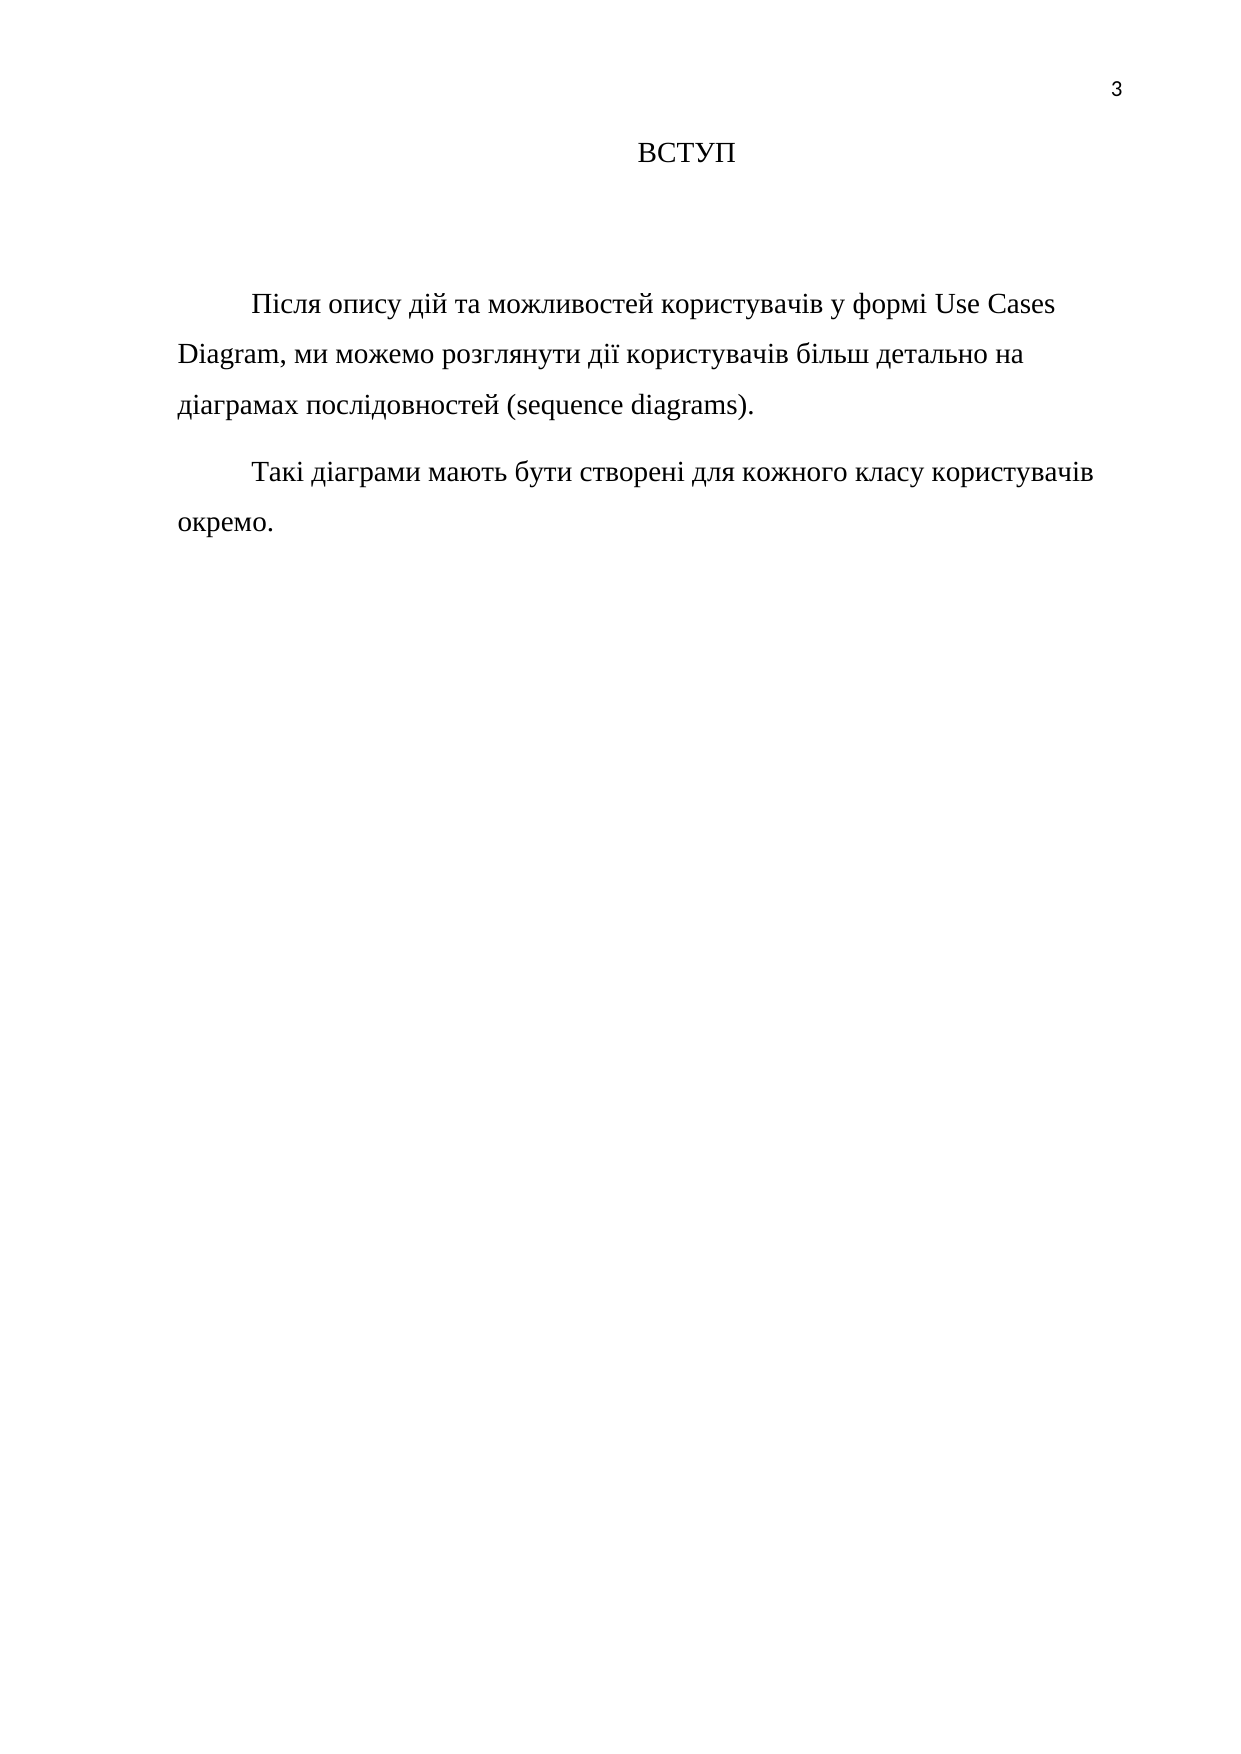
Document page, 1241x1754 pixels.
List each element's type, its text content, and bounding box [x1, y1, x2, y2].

text Такі діаграми мають бути створені для кожного класу користувачів окремо. [177, 454, 1122, 538]
text Після опису дій та можливостей користувачів у формі Use Cases Diagram, ми можемо розглянути дії користувачів більш детально на діаграмах послідовностей (sequence diagrams). [177, 286, 1122, 421]
subtitle ВСТУП [177, 135, 1122, 169]
